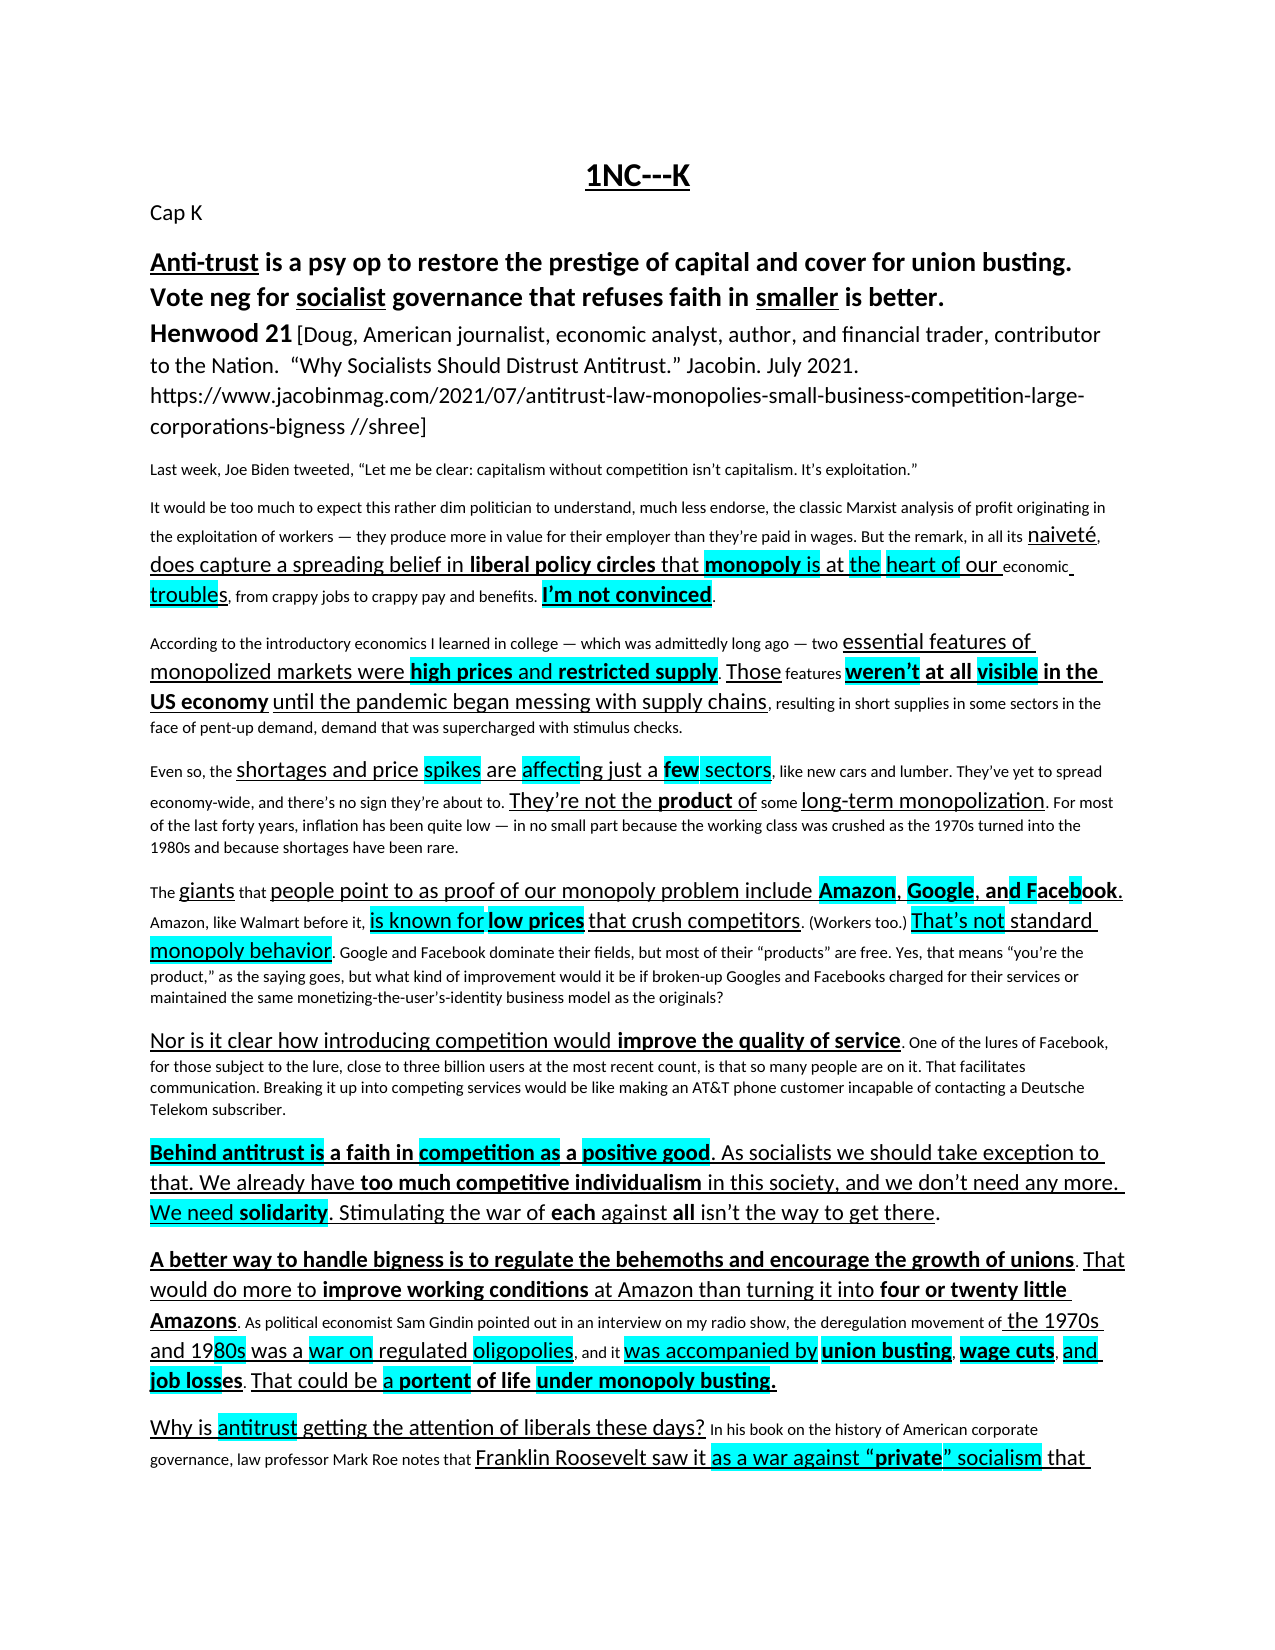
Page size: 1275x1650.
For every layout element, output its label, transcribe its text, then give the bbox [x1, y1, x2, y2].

text Behind antitrust is a faith in competition as a positive good. As socialists we should take exception to that. We already have too much competitive individualism in this society, and we don’t need any more. We need solidarity. Stimulating the war of each against all isn’t the way to get there. [150, 1138, 1125, 1192]
text Cap K [150, 198, 1125, 226]
text The giants that people point to as proof of our monopoly problem include Amazon, Google, and Facebook. Amazon, like Walmart before it, is known for low prices that crush competitors. (Workers too.) That’s not standard monopoly behavior. Google and Facebook dominate their fields, but most of their “products” are free. Yes, that means “you’re the product,” as the saying goes, but what kind of improvement would it be if broken-up Googles and Facebooks charged for their services or maintained the same monetizing-the-user’s-identity business model as the originals? [150, 876, 1125, 1008]
text Nor is it clear how introducing competition would improve the quality of service. One of the lures of Facebook, for those subject to the lure, close to three billion users at the most recent count, is that so many people are on it. That facilitates communication. Breaking it up into competing services would be like making an AT&T phone customer incapable of contacting a Deutsche Telekom subscriber. [150, 1026, 1125, 1120]
text Henwood 21 [Doug, American journalist, economic analyst, author, and financial trader, contributor to the Nation. “Why Socialists Should Distrust Antitrust.” Jacobin. July 2021. https://www.jacobinmag.com/2021/07/antitrust-law-monopolies-small-business-competition-large-corporations-bigness //shree] [150, 316, 1125, 440]
text Behind antitrust is a faith in competition as a positive good. As socialists we should take exception to that. We already have too much competitive individualism in this society, and we don’t need any more. We need solidarity. Stimulating the war of each against all isn’t the way to get there. [150, 1194, 1125, 1227]
text Last week, Joe Biden tweeted, “Let me be clear: capitalism without competition isn’t capitalism. It’s exploitation.” [150, 459, 1125, 479]
text Even so, the shortages and price spikes are affecting just a few sectors, like new cars and lumber. They’ve yet to spread economy-wide, and there’s no sign they’re about to. They’re not the product of some long-term monopolization. For most of the last forty years, inflation has been quite low — in no small part because the working class was crushed as the 1970s turned into the 1980s and because shortages have been rare. [150, 756, 1125, 858]
text It would be too much to expect this rather dim politician to understand, much less endorse, the classic Marxist analysis of profit originating in the exploitation of workers — they produce more in value for their employer than they’re paid in wages. But the remark, in all its naiveté, does capture a spreading belief in liberal policy circles that monopoly is at the heart of our economic troubles, from crappy jobs to crappy pay and benefits. I’m not convinced. [150, 497, 1125, 608]
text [150, 1413, 1125, 1471]
text A better way to handle bigness is to regulate the behemoths and encourage the growth of unions. That would do more to improve working conditions at Amazon than turning it into four or twenty little Amazons. As political economist Sam Gindin pointed out in an interview on my radio show, the deregulation movement of the 1970s and 1980s was a war on regulated oligopolies, and it was accompanied by union busting, wage cuts, and job losses. That could be a portent of life under monopoly busting. [150, 1245, 1125, 1394]
subtitle Anti-trust is a psy op to restore the prestige of capital and cover for union busting. Vote neg for socialist governance that refuses faith in smaller is better. [150, 245, 1125, 314]
text According to the introductory economics I learned in college — which was admittedly long ago — two essential features of monopolized markets were high prices and restricted supply. Those features weren’t at all visible in the US economy until the pandemic began messing with supply chains, resulting in short supplies in some sectors in the face of pent-up demand, demand that was supercharged with stimulus checks. [150, 627, 1125, 737]
subtitle 1NC---K [150, 154, 1125, 195]
